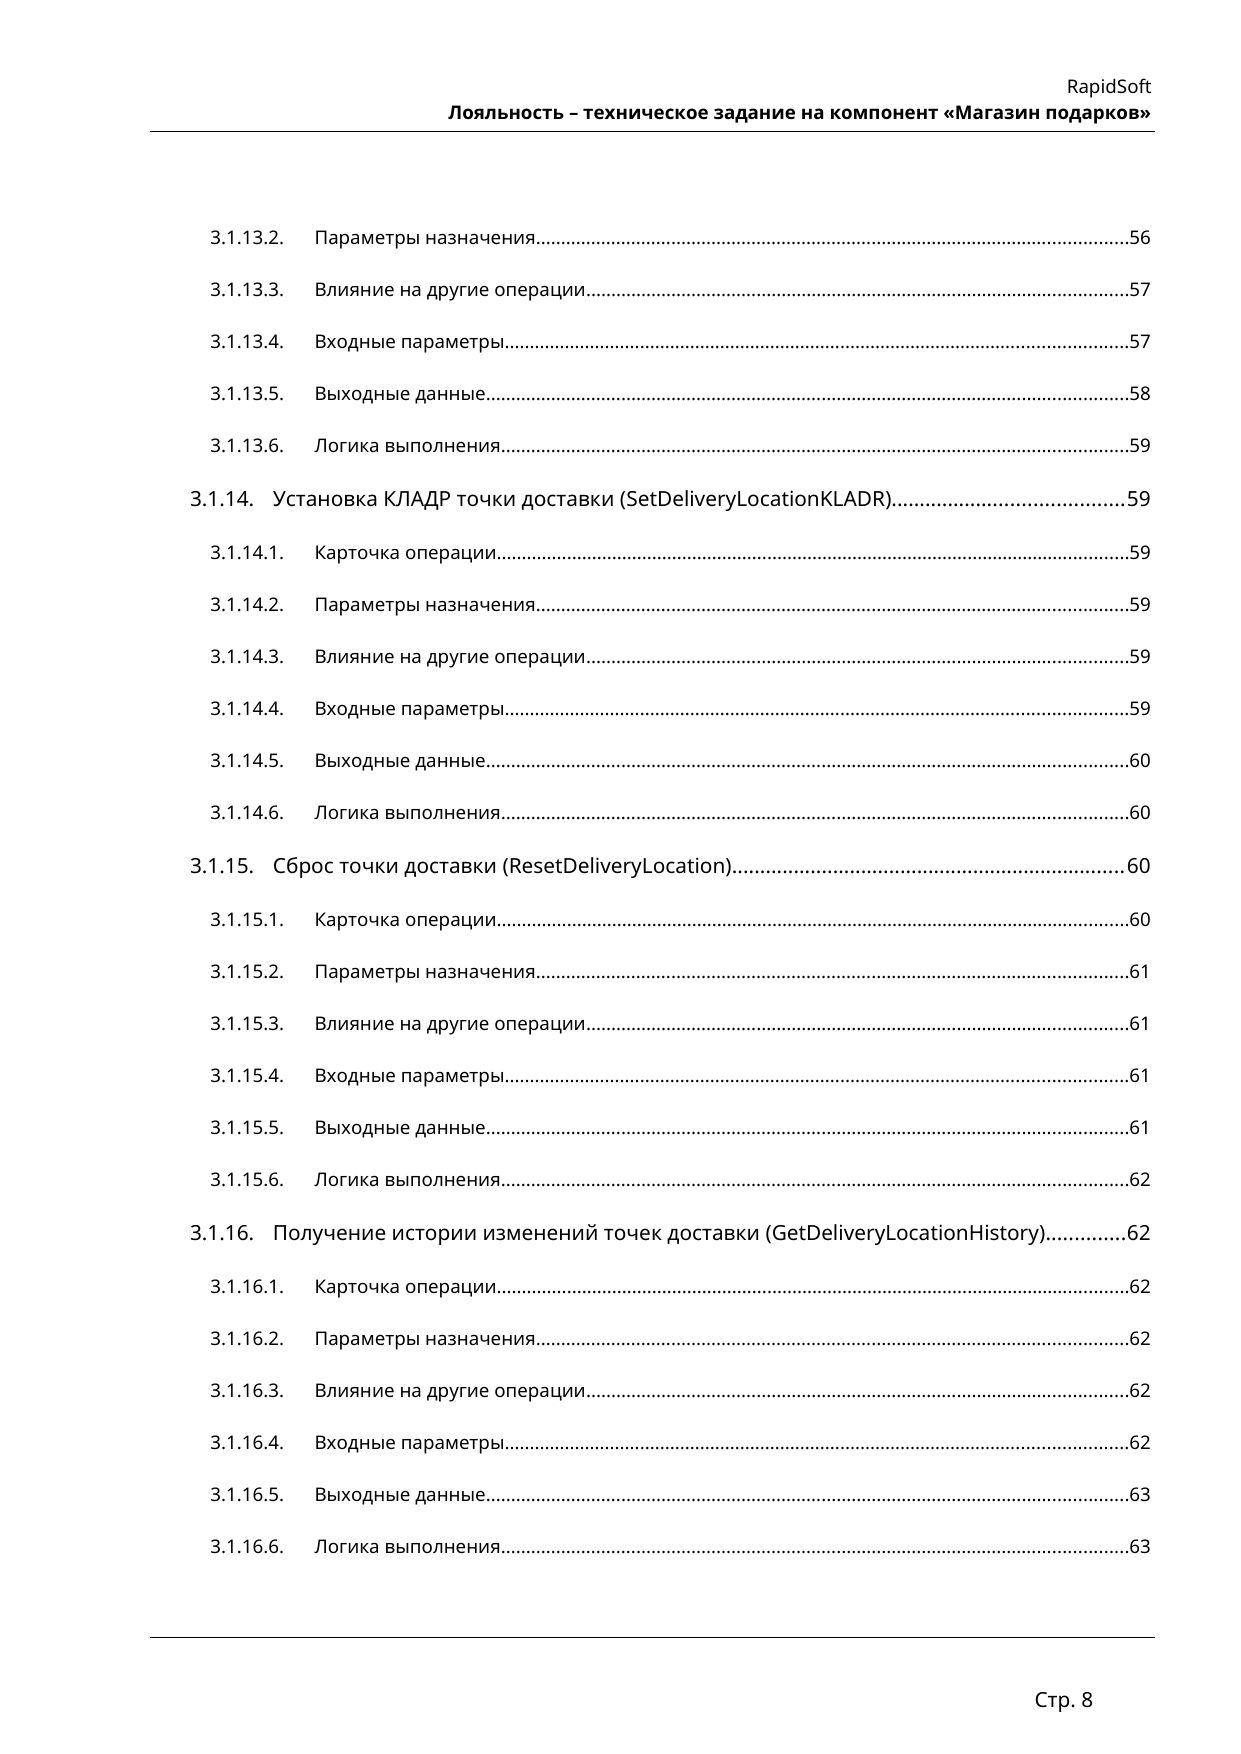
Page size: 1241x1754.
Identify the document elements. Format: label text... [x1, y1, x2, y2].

text 3.1.14.4. Входные параметры 59 [210, 696, 1152, 721]
text 3.1.14.1. Карточка операции 59 [210, 540, 1152, 565]
text 3.1.15.5. Выходные данные 61 [210, 1114, 1152, 1140]
text 3.1.13.5. Выходные данные 58 [210, 381, 1152, 406]
text 3.1.14.2. Параметры назначения 59 [210, 592, 1152, 617]
text 3.1.15.1. Карточка операции 60 [210, 907, 1152, 932]
text 3.1.16.4. Входные параметры 62 [210, 1429, 1152, 1455]
text 3.1.13.6. Логика выполнения 59 [210, 433, 1152, 458]
text 3.1.15.6. Логика выполнения 62 [210, 1167, 1152, 1192]
text 3.1.14.3. Влияние на другие операции 59 [210, 644, 1152, 669]
text 3.1.14.6. Логика выполнения 60 [210, 799, 1152, 825]
text 3.1.14.5. Выходные данные 60 [210, 748, 1152, 773]
text 3.1.13.2. Параметры назначения 56 [210, 225, 1152, 250]
text 3.1.16.5. Выходные данные 63 [210, 1482, 1152, 1507]
text 3.1.13.4. Входные параметры 57 [210, 329, 1152, 354]
text 3.1.15.3. Влияние на другие операции 61 [210, 1011, 1152, 1036]
text 3.1.14. Установка КЛАДР точки доставки (SetDeliveryLocationKLADR) 59 [190, 484, 1152, 513]
text 3.1.16.1. Карточка операции 62 [210, 1274, 1152, 1299]
text 3.1.13.3. Влияние на другие операции 57 [210, 277, 1152, 302]
text 3.1.16.2. Параметры назначения 62 [210, 1326, 1152, 1351]
text 3.1.15.2. Параметры назначения 61 [210, 959, 1152, 984]
text 3.1.15. Сброс точки доставки (ResetDeliveryLocation) 60 [190, 852, 1152, 880]
text 3.1.15.4. Входные параметры 61 [210, 1063, 1152, 1088]
text 3.1.16. Получение истории изменений точек доставки (GetDeliveryLocationHistory) 62 [190, 1218, 1152, 1247]
text 3.1.16.3. Влияние на другие операции 62 [210, 1378, 1152, 1403]
text 3.1.16.6. Логика выполнения 63 [210, 1533, 1152, 1559]
